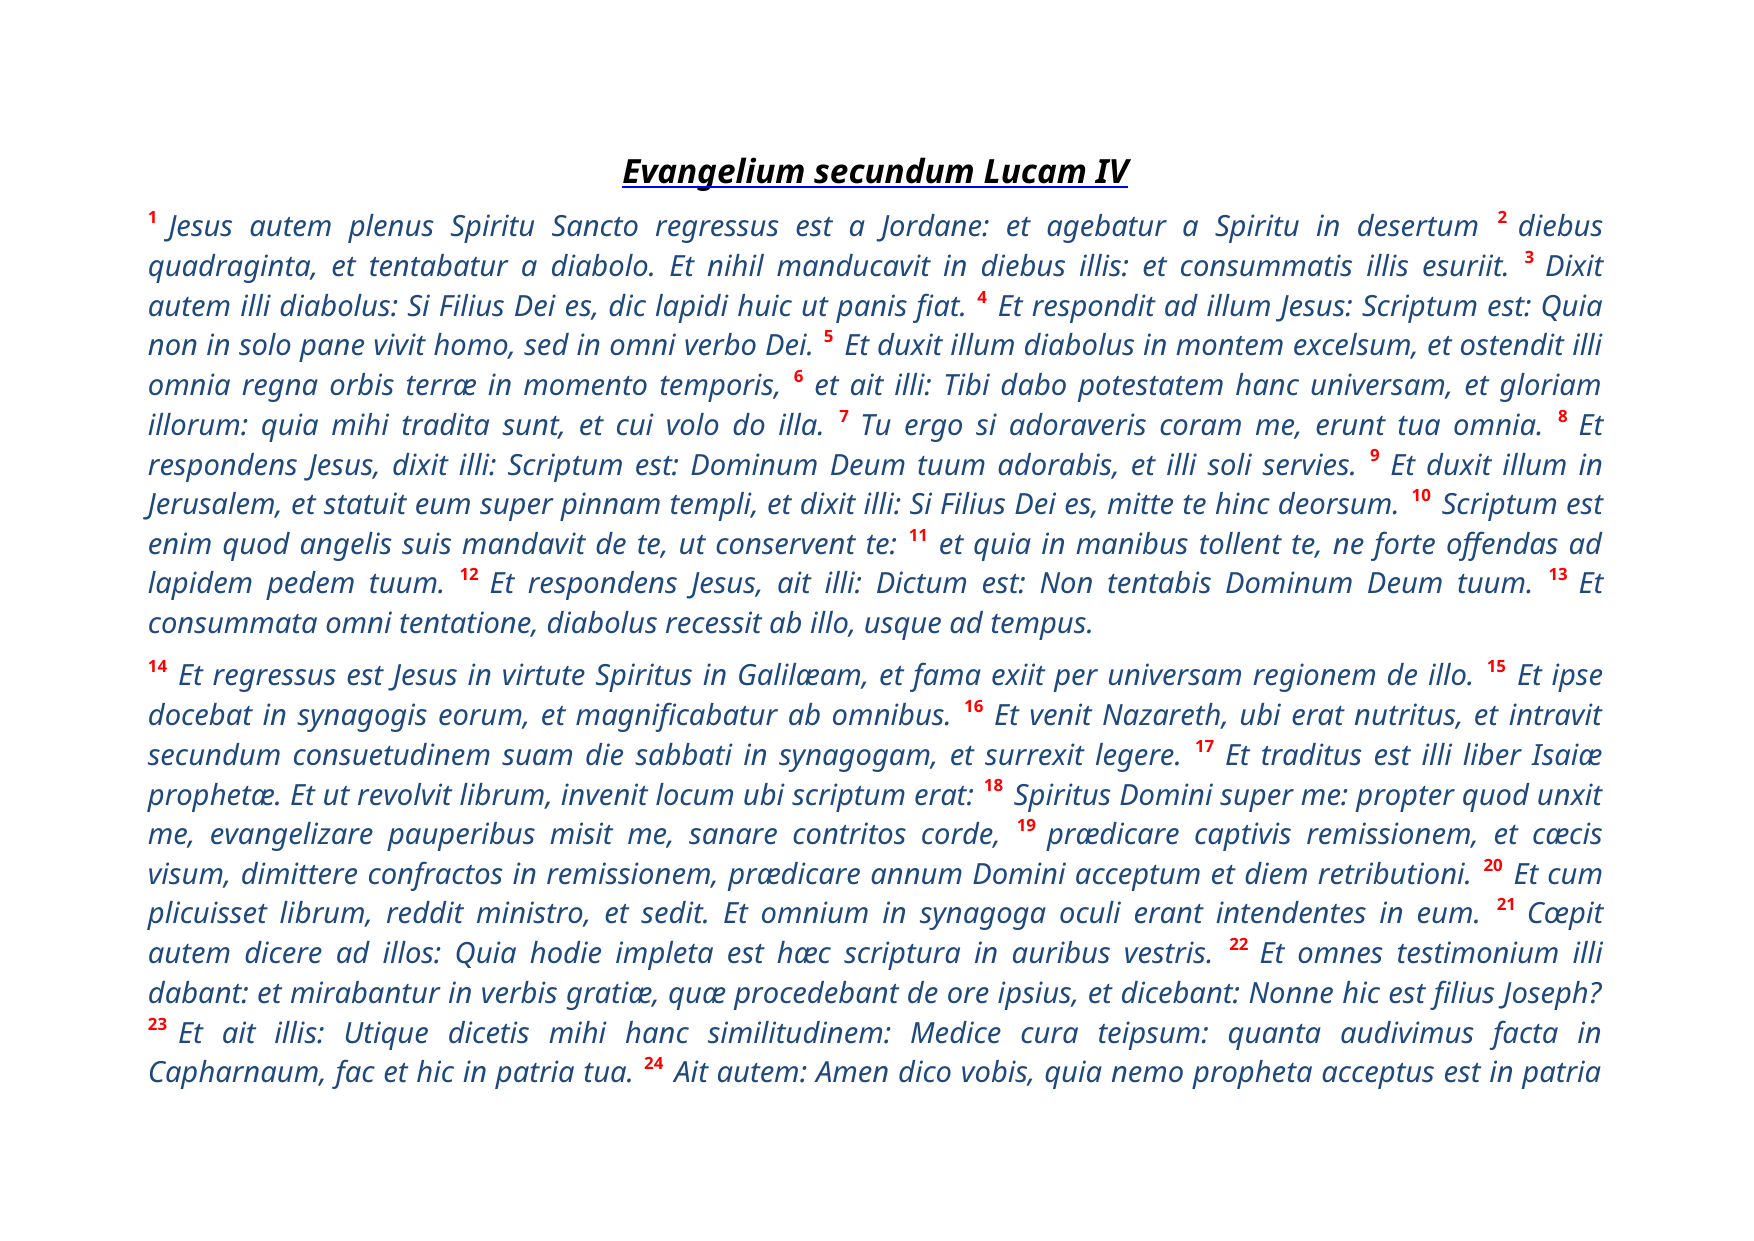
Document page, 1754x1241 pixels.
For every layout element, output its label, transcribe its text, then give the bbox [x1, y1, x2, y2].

text 1 Jesus autem plenus Spiritu Sancto regressus est a Jordane: et agebatur a Spiritu in desertum 2 diebus quadraginta, et tentabatur a diabolo. Et nihil manducavit in diebus illis: et consummatis illis esuriit. 3 Dixit autem illi diabolus: Si Filius Dei es, dic lapidi huic ut panis fiat. 4 Et respondit ad illum Jesus: Scriptum est: Quia non in solo pane vivit homo, sed in omni verbo Dei. 5 Et duxit illum diabolus in montem excelsum, et ostendit illi omnia regna orbis terræ in momento temporis, 6 et ait illi: Tibi dabo potestatem hanc universam, et gloriam illorum: quia mihi tradita sunt, et cui volo do illa. 7 Tu ergo si adoraveris coram me, erunt tua omnia. 8 Et respondens Jesus, dixit illi: Scriptum est: Dominum Deum tuum adorabis, et illi soli servies. 9 Et duxit illum in Jerusalem, et statuit eum super pinnam templi, et dixit illi: Si Filius Dei es, mitte te hinc deorsum. 10 Scriptum est enim quod angelis suis mandavit de te, ut conservent te: 11 et quia in manibus tollent te, ne forte offendas ad lapidem pedem tuum. 12 Et respondens Jesus, ait illi: Dictum est: Non tentabis Dominum Deum tuum. 13 Et consummata omni tentatione, diabolus recessit ab illo, usque ad tempus. [148, 206, 1606, 642]
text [148, 655, 1606, 1091]
subtitle Evangelium secundum Lucam IV [148, 148, 1606, 193]
